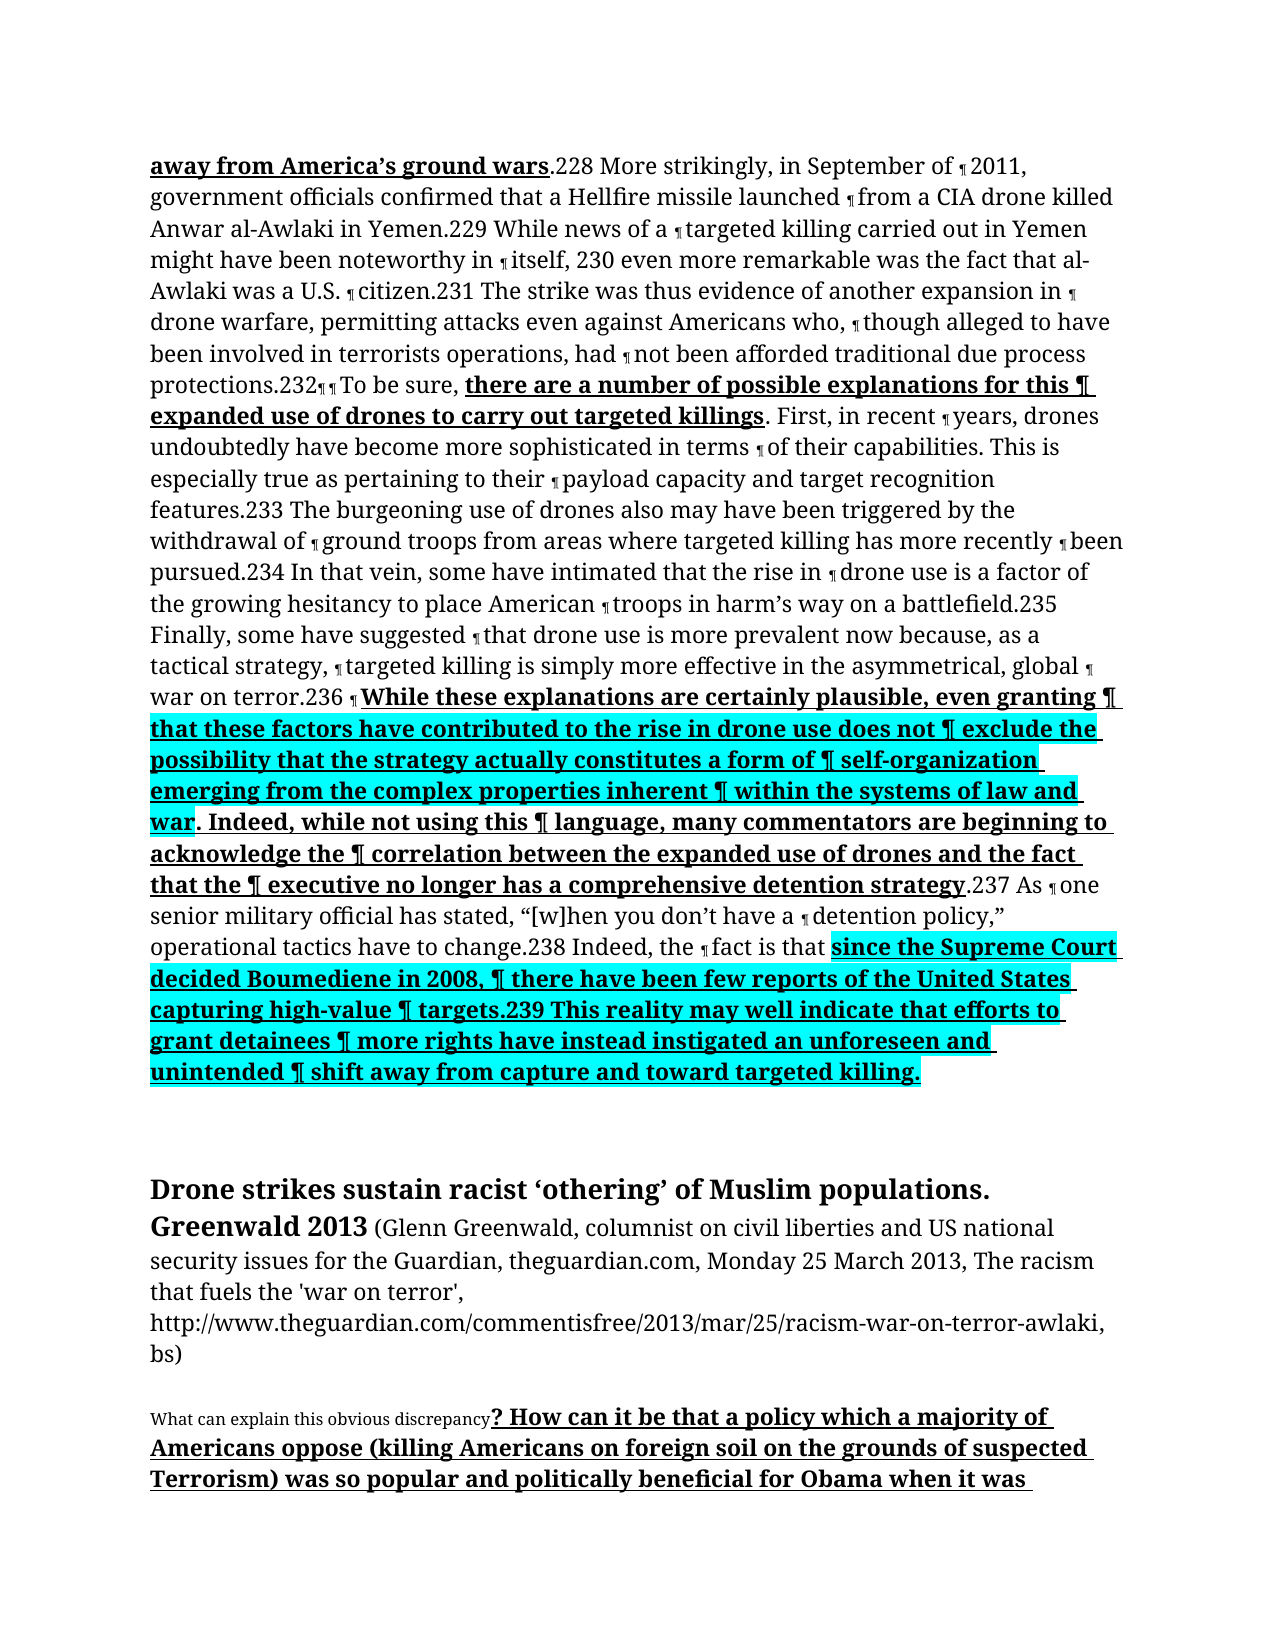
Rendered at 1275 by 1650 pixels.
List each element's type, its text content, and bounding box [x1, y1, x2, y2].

subtitle Drone strikes sustain racist ‘othering’ of Muslim populations. [150, 1171, 1125, 1208]
text Greenwald 2013 (Glenn Greenwald, columnist on civil liberties and US national security issues for the Guardian, theguardian.com, Monday 25 March 2013, The racism that fuels the 'war on terror', http://www.theguardian.com/commentisfree/2013/mar/25/racism-war-on-terror-awlaki, bs) [150, 1208, 1125, 1369]
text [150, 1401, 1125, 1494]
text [150, 150, 1125, 1087]
